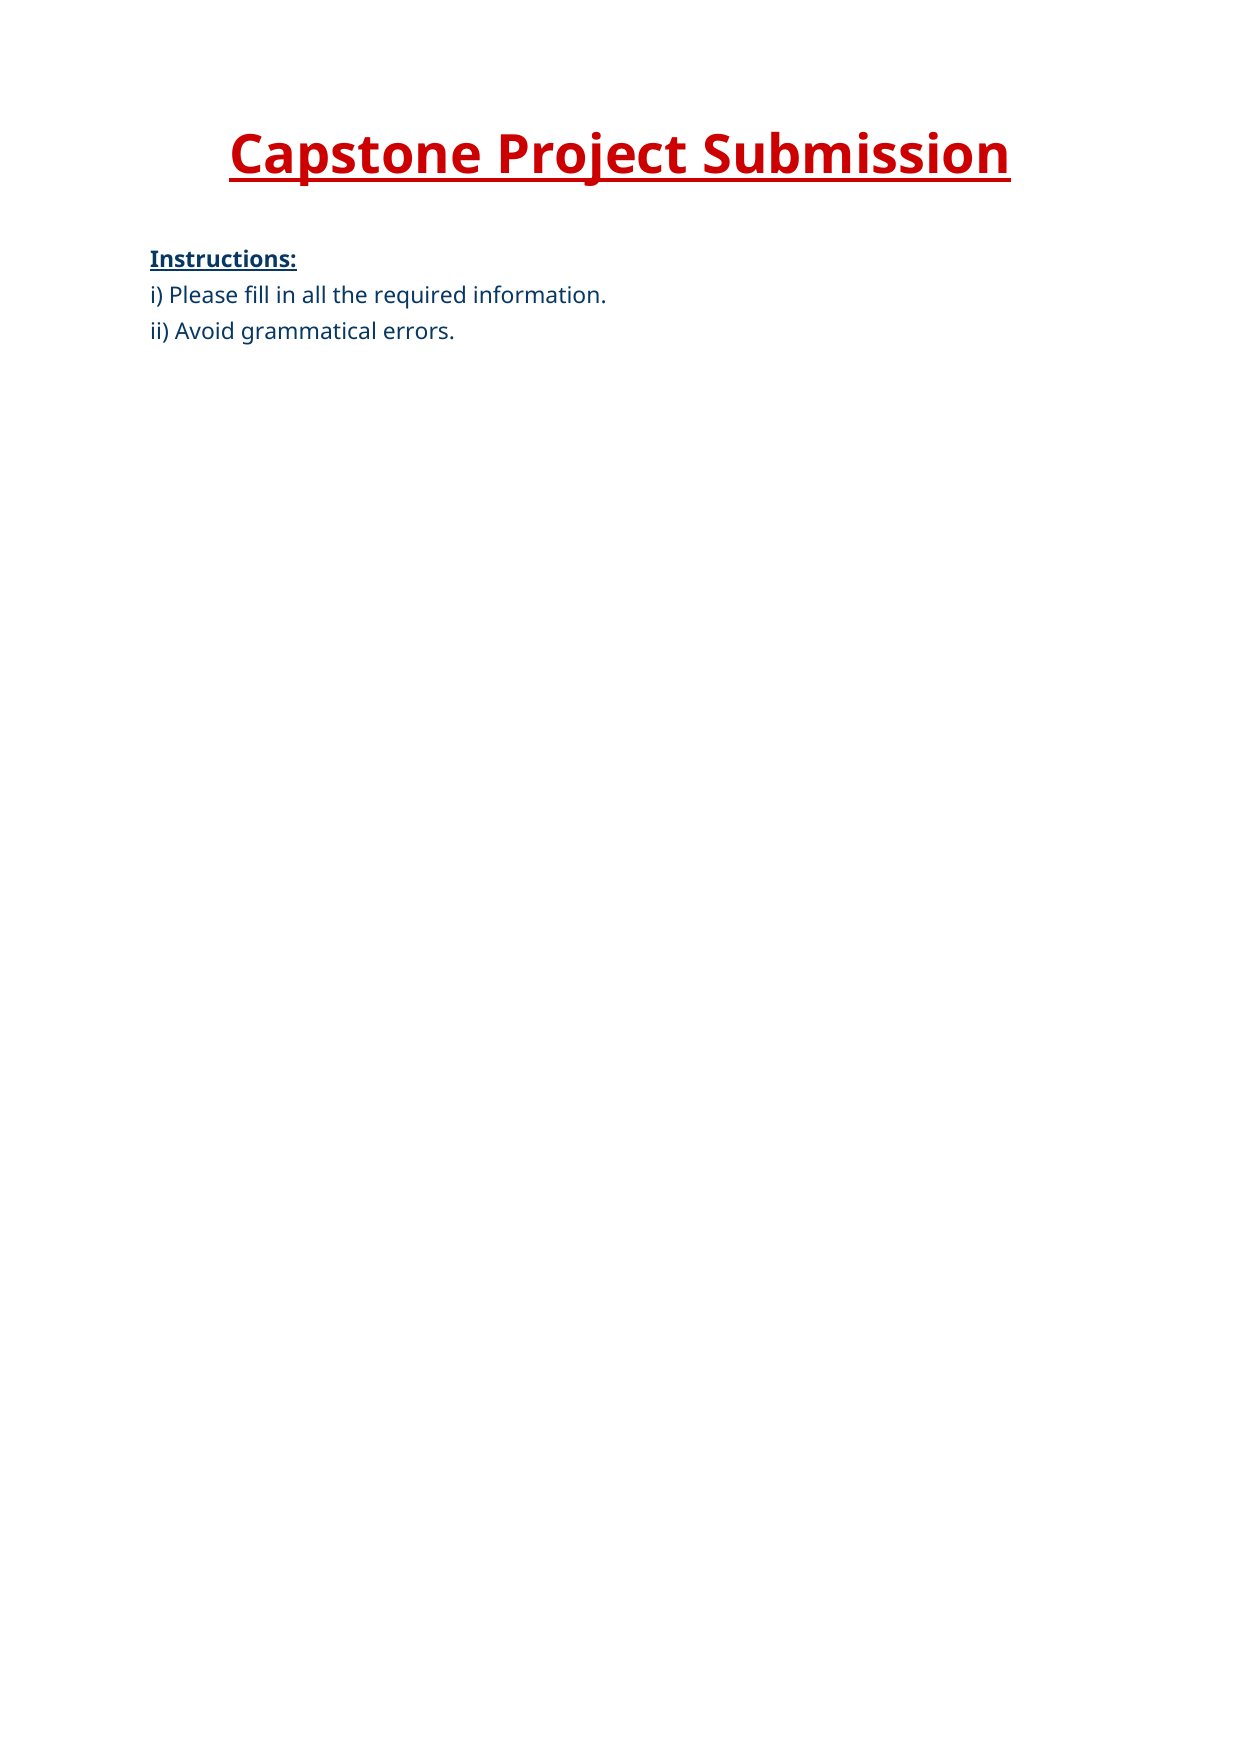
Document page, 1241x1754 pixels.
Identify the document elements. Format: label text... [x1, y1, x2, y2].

title Capstone Project Submission [150, 116, 1090, 190]
text ii) Avoid grammatical errors. [150, 315, 1090, 346]
text i) Please fill in all the required information. [150, 279, 1090, 310]
text Instructions: [150, 243, 1090, 274]
